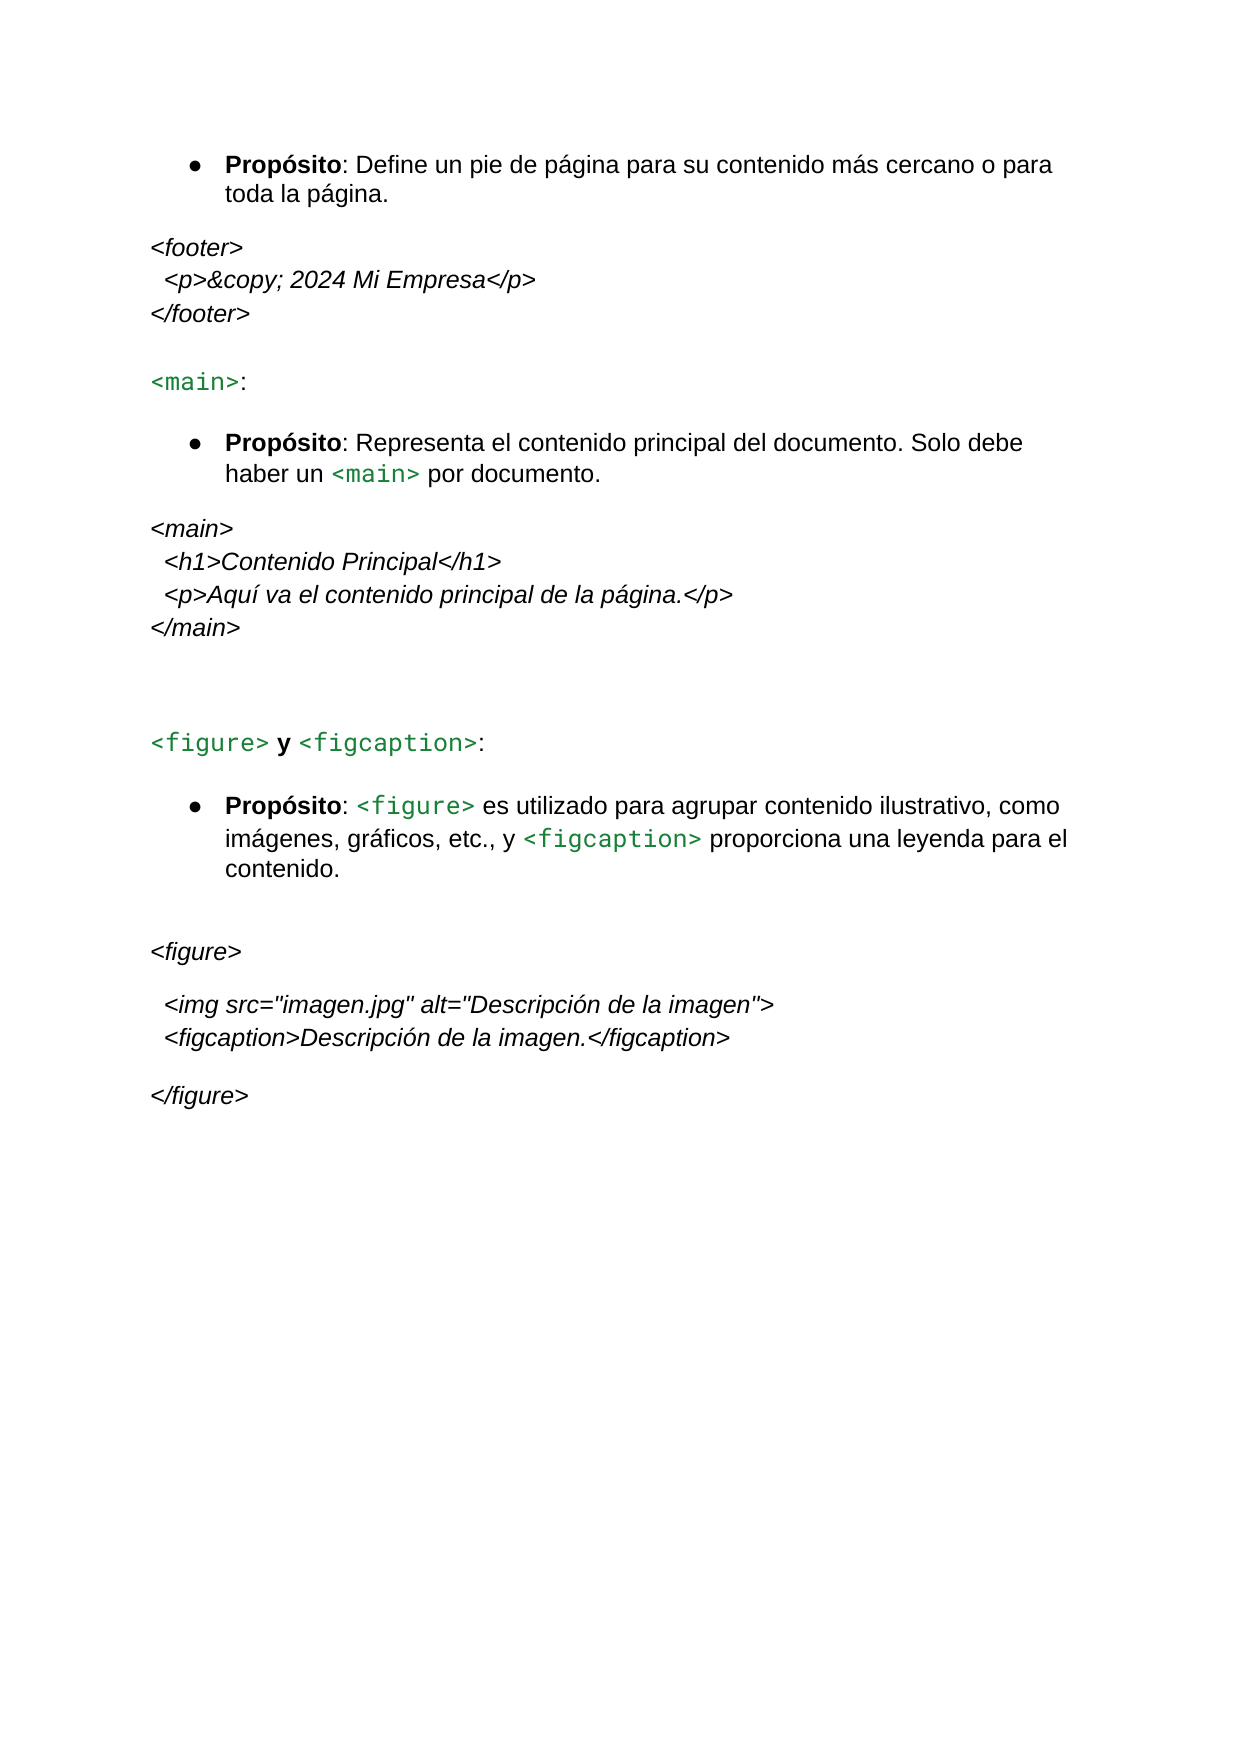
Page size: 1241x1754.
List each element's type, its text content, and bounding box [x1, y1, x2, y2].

text <h1>Contenido Principal</h1> [150, 547, 1090, 576]
text <main> [150, 514, 1090, 543]
text <figure> [150, 908, 1090, 965]
text <main>: [150, 364, 1090, 398]
text <p>Aquí va el contenido principal de la página.</p> [150, 580, 1090, 609]
text <footer> [150, 232, 1090, 261]
text </footer> [150, 298, 1090, 327]
text </figure> [150, 1081, 1090, 1110]
text <p>&copy; 2024 Mi Empresa</p> [150, 266, 1090, 294]
text <figcaption>Descripción de la imagen.</figcaption> [150, 1023, 1090, 1052]
list Propósito: Define un pie de página para su contenido más cercano o para toda la página. [187, 150, 1090, 207]
list Propósito: Representa el contenido principal del documento. Solo debe haber un <main> por documento. [187, 427, 1090, 489]
text <img src="imagen.jpg" alt="Descripción de la imagen"> [150, 990, 1090, 1019]
text </main> [150, 613, 1090, 642]
list Propósito: <figure> es utilizado para agrupar contenido ilustrativo, como imágenes, gráficos, etc., y <figcaption> proporciona una leyenda para el contenido. [187, 788, 1090, 883]
text <figure> y <figcaption>: [150, 725, 1090, 758]
